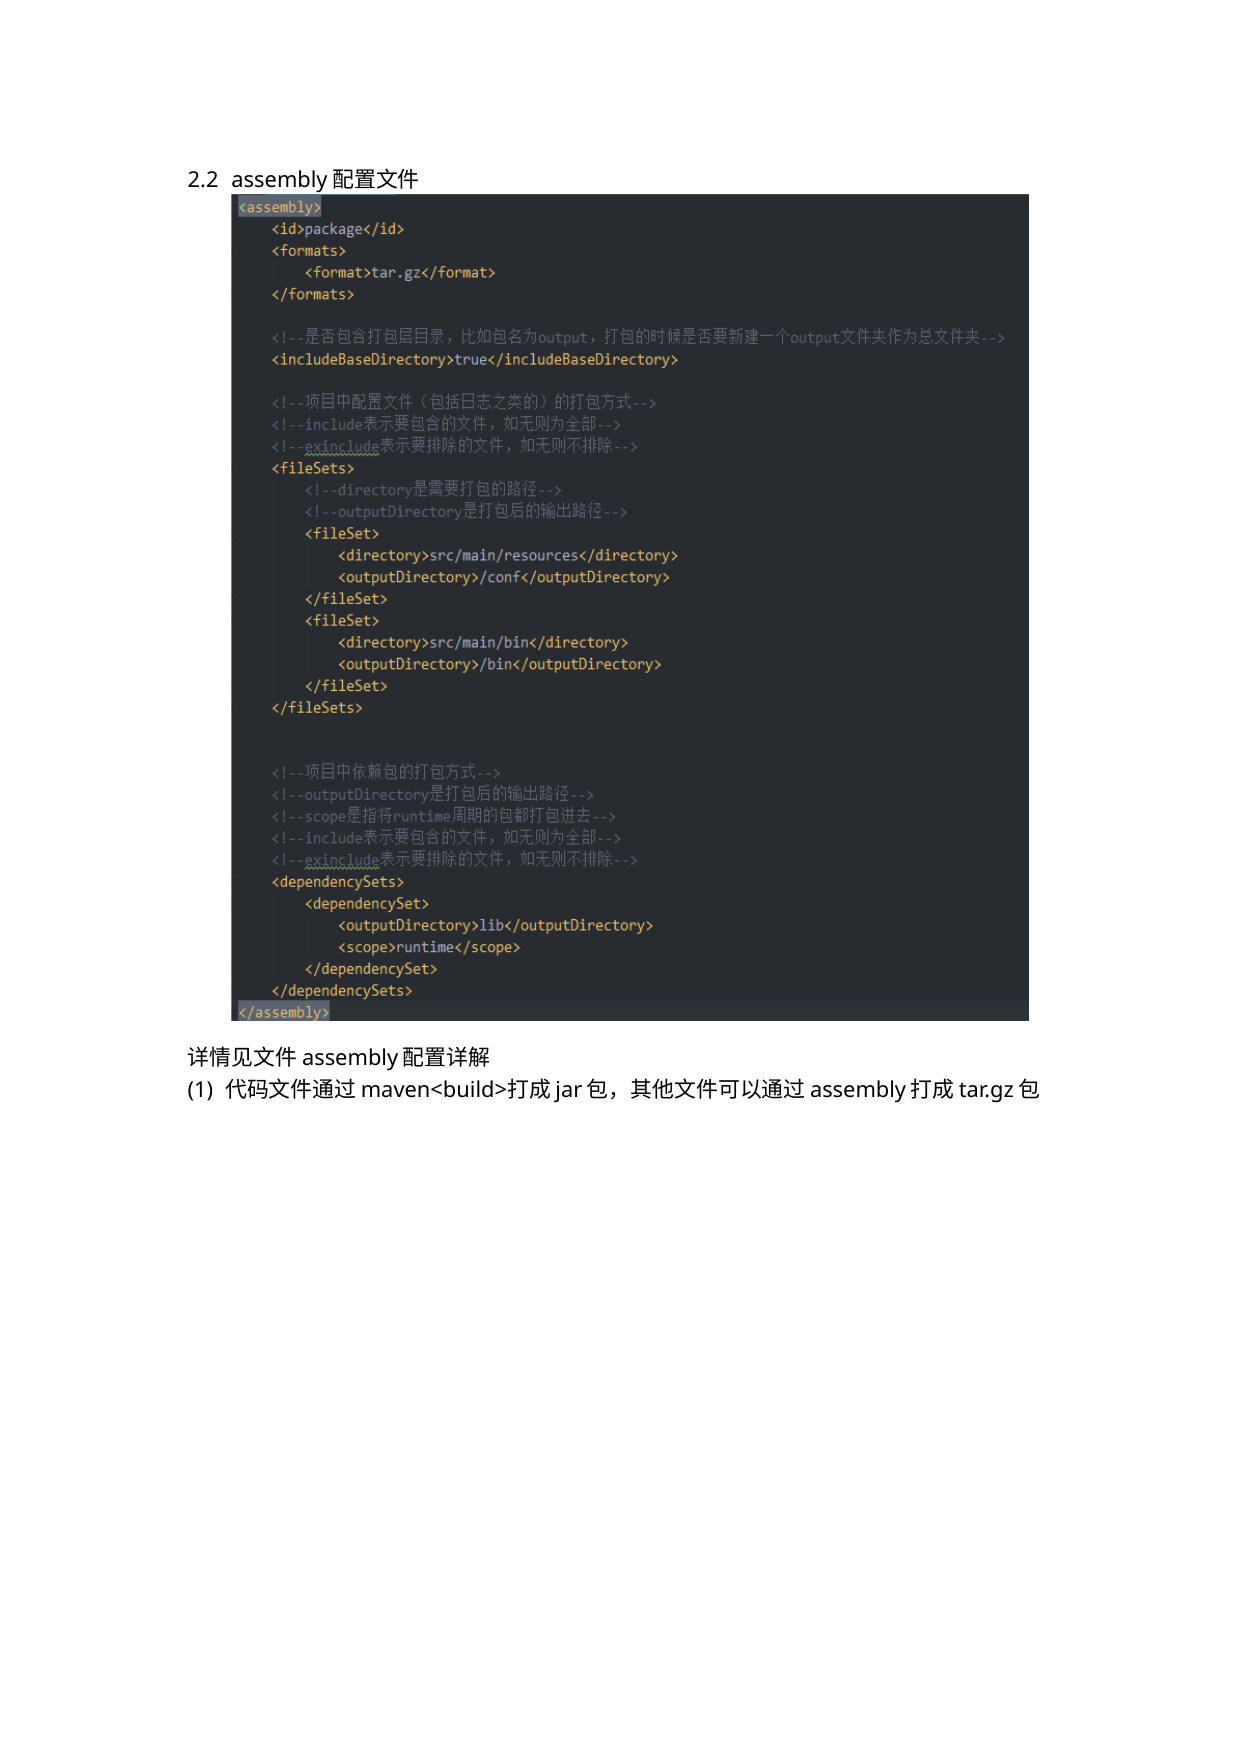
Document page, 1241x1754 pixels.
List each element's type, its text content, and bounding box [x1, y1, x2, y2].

text 详情见文件 assembly配置详解 [187, 1039, 1053, 1072]
picture [231, 194, 1029, 1021]
list assembly配置文件 [187, 162, 1053, 194]
list 代码文件通过maven<build>打成jar包，其他文件可以通过assembly打成tar.gz包 [187, 1072, 1053, 1104]
